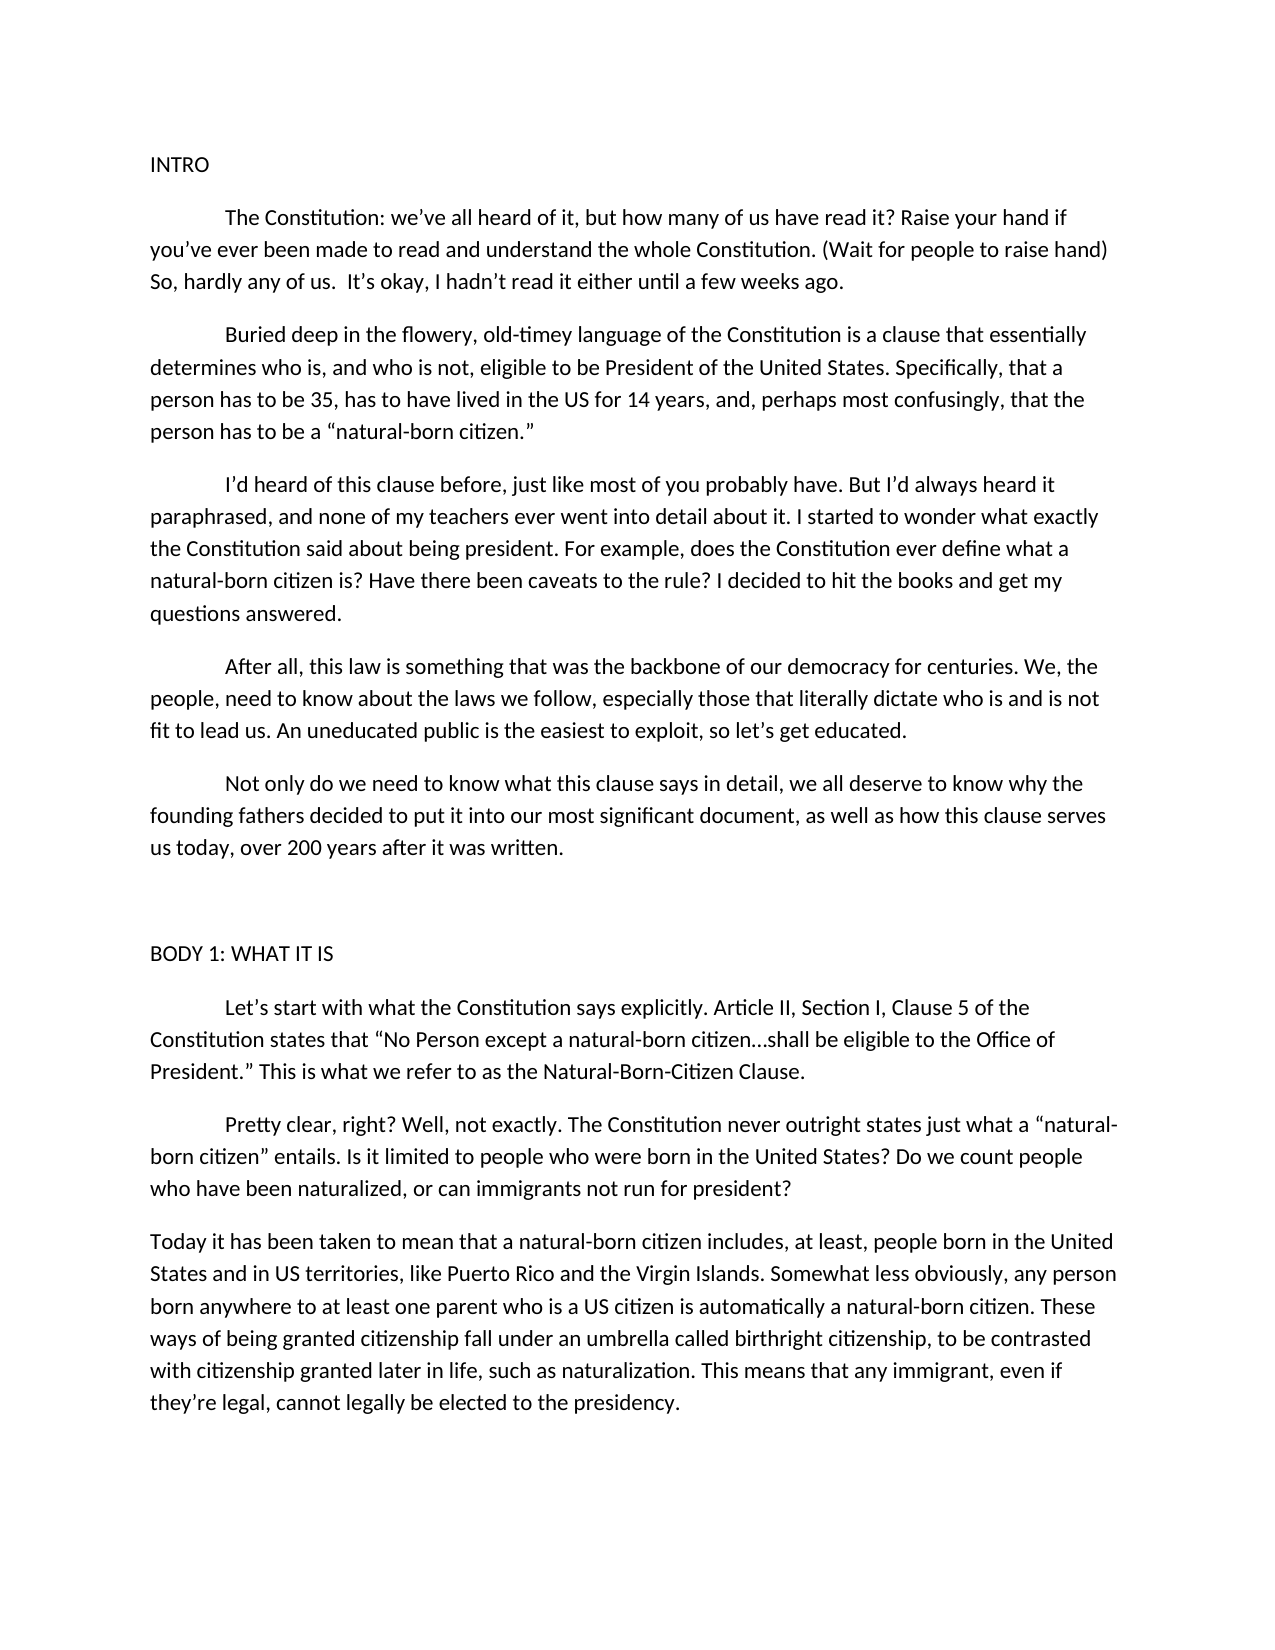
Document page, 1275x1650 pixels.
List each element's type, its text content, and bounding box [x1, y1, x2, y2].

text The Constitution: we’ve all heard of it, but how many of us have read it? Raise your hand if you’ve ever been made to read and understand the whole Constitution. (Wait for people to raise hand) So, hardly any of us. It’s okay, I hadn’t read it either until a few weeks ago. [150, 203, 1125, 295]
text Let’s start with what the Constitution says explicitly. Article II, Section I, Clause 5 of the Constitution states that “No Person except a natural-born citizen…shall be eligible to the Office of President.” This is what we refer to as the Natural-Born-Citizen Clause. [150, 993, 1125, 1085]
text BODY 1: WHAT IT IS [150, 939, 1125, 968]
text Not only do we need to know what this clause says in detail, we all deserve to know why the founding fathers decided to put it into our most significant document, as well as how this clause serves us today, over 200 years after it was written. [150, 769, 1125, 862]
text Today it has been taken to mean that a natural-born citizen includes, at least, people born in the United States and in US territories, like Puerto Rico and the Virgin Islands. Somewhat less obviously, any person born anywhere to at least one parent who is a US citizen is automatically a natural-born citizen. These ways of being granted citizenship fall under an umbrella called birthright citizenship, to be contrasted with citizenship granted later in life, such as naturalization. This means that any immigrant, even if they’re legal, cannot legally be elected to the presidency. [150, 1227, 1125, 1416]
text INTRO [150, 150, 1125, 178]
text After all, this law is something that was the backbone of our democracy for centuries. We, the people, need to know about the laws we follow, especially those that literally dictate who is and is not fit to lead us. An uneducated public is the easiest to exploit, so let’s get educated. [150, 652, 1125, 744]
text I’d heard of this clause before, just like most of you probably have. But I’d always heard it paraphrased, and none of my teachers ever went into detail about it. I started to wonder what exactly the Constitution said about being president. For example, does the Constitution ever define what a natural-born citizen is? Have there been caveats to the rule? I decided to hit the books and get my questions answered. [150, 470, 1125, 627]
text Pretty clear, right? Well, not exactly. The Constitution never outright states just what a “natural-born citizen” entails. Is it limited to people who were born in the United States? Do we count people who have been naturalized, or can immigrants not run for president? [150, 1110, 1125, 1202]
text Buried deep in the flowery, old-timey language of the Constitution is a clause that essentially determines who is, and who is not, eligible to be President of the United States. Specifically, that a person has to be 35, has to have lived in the US for 14 years, and, perhaps most confusingly, that the person has to be a “natural-born citizen.” [150, 320, 1125, 445]
